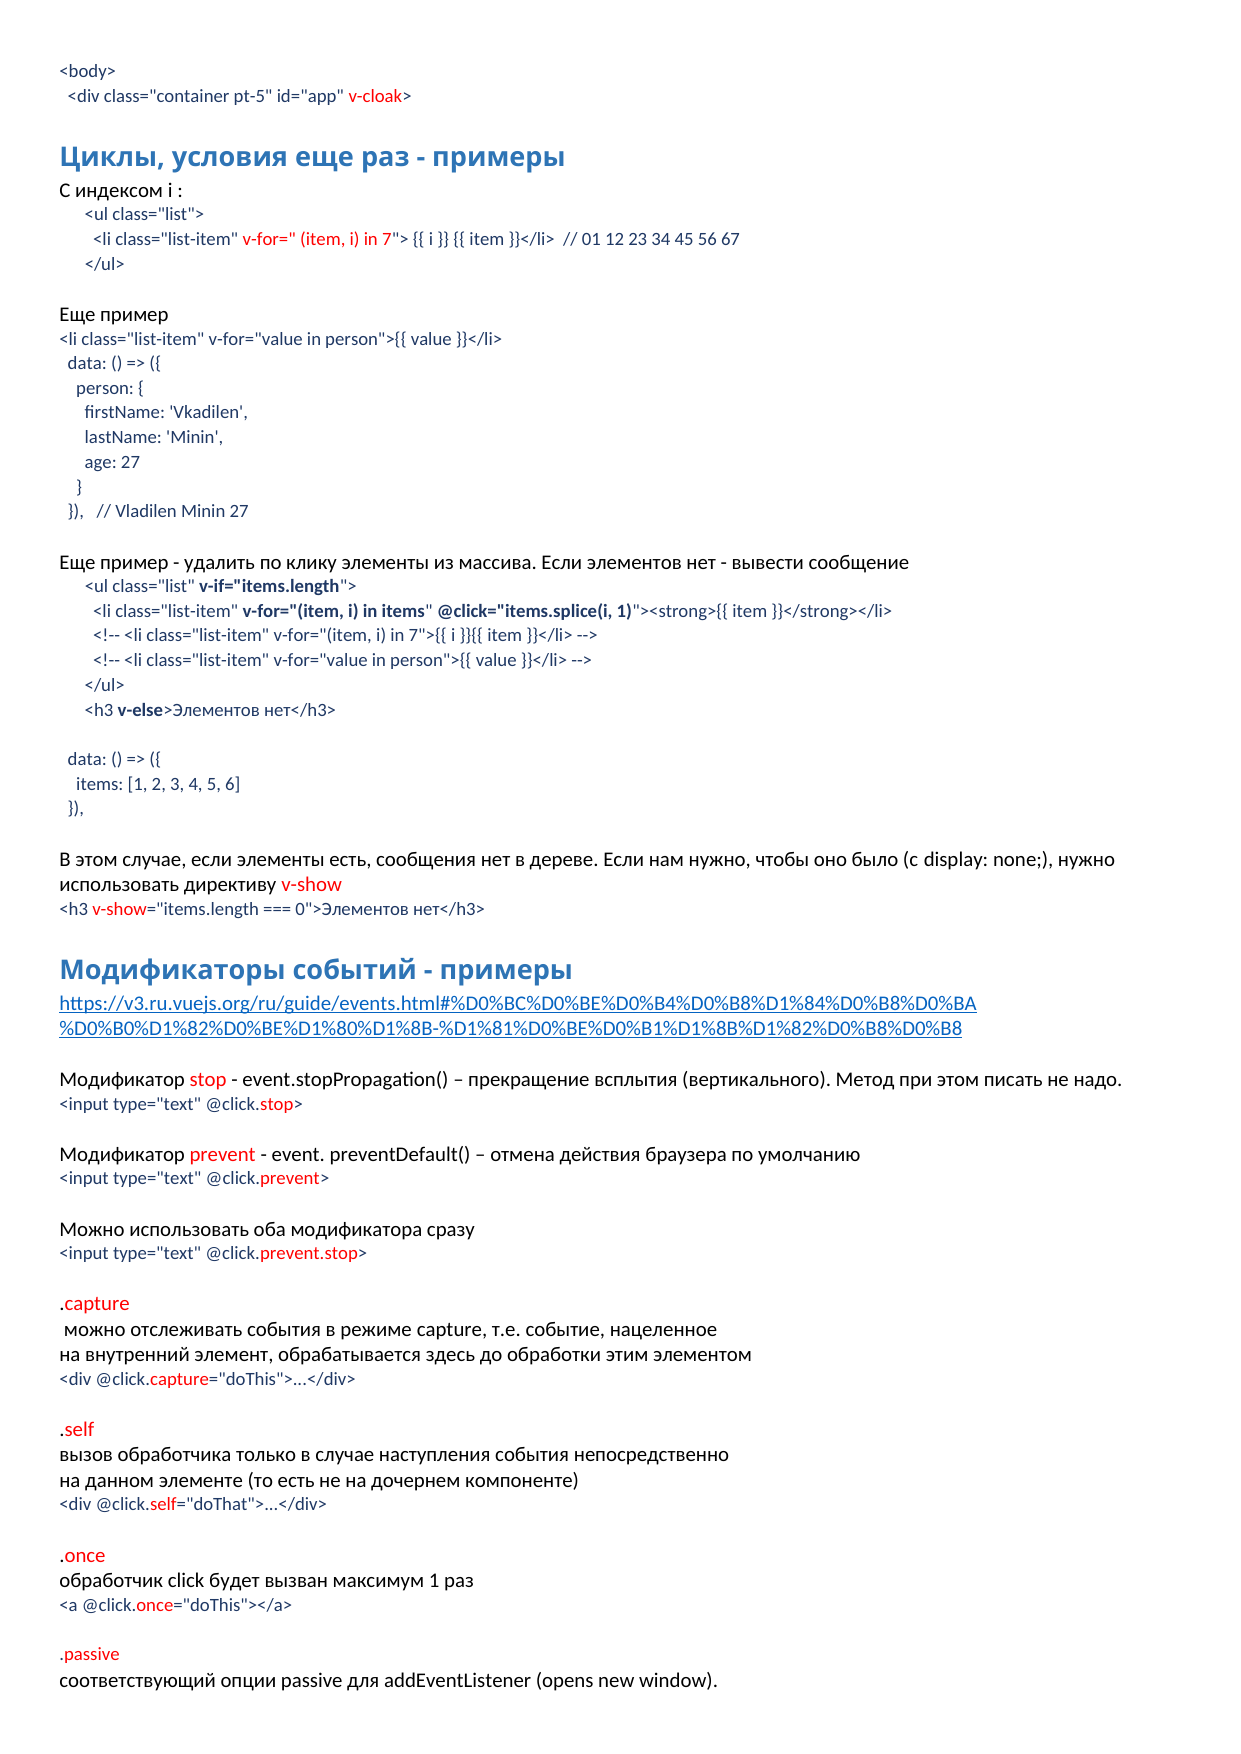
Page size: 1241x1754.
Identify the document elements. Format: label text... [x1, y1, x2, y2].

text <a @click.once="doThis"></a> [59, 1593, 1181, 1616]
text items: [1, 2, 3, 4, 5, 6] [59, 772, 1181, 795]
text <div @click.capture="doThis">...</div> [59, 1367, 1181, 1390]
text .capture [59, 1291, 1181, 1316]
text <div class="container pt-5" id="app" v-cloak> [59, 84, 1181, 107]
text .once [59, 1542, 1181, 1567]
text Еще пример [59, 301, 1181, 327]
text <!-- <li class="list-item" v-for="(item, i) in 7">{{ i }}{{ item }}</li> --> [59, 624, 1181, 647]
text <div @click.self="doThat">...</div> [59, 1492, 1181, 1515]
text Можно использовать оба модификатора сразу [59, 1216, 1181, 1241]
text вызов обработчика только в случае наступления события непосредственно [59, 1442, 1181, 1467]
text на данном элементе (то есть не на дочернем компоненте) [59, 1467, 1181, 1492]
text соответствующий опции passive для addEventListener (opens new window). [59, 1667, 1181, 1692]
text } [59, 475, 1181, 498]
subtitle Модификаторы событий - примеры [59, 950, 1181, 987]
text .self [59, 1416, 1181, 1442]
text Модификатор prevent - event. preventDefault() – отмена действия браузера по умолчанию [59, 1141, 1181, 1166]
text lastName: 'Minin', [59, 425, 1181, 448]
text <h3 v-else>Элементов нет</h3> [59, 698, 1181, 721]
text }), // Vladilen Minin 27 [59, 499, 1181, 522]
text }), [59, 796, 1181, 819]
text https://v3.ru.vuejs.org/ru/guide/events.html#%D0%BC%D0%BE%D0%B4%D0%B8%D1%84%D0%B8%D0%BA%D0%B0%D1%82%D0%BE%D1%80%D1%8B-%D1%81%D0%BE%D0%B1%D1%8B%D1%82%D0%B8%D0%B8 [59, 990, 1181, 1041]
text Модификатор stop - event.stopPropagation() – прекращение всплытия (вертикального). Метод при этом писать не надо. [59, 1066, 1181, 1092]
text .passive [59, 1642, 1181, 1665]
text <h3 v-show="items.length === 0">Элементов нет</h3> [59, 897, 1181, 919]
text <ul class="list" v-if="items.length"> [59, 574, 1181, 597]
text на внутренний элемент, обрабатывается здесь до обработки этим элементом [59, 1341, 1181, 1367]
text age: 27 [59, 450, 1181, 473]
text <li class="list-item" v-for="value in person">{{ value }}</li> [59, 327, 1181, 349]
text обработчик click будет вызван максимум 1 раз [59, 1567, 1181, 1593]
text person: { [59, 376, 1181, 399]
subtitle Циклы, условия еще раз - примеры [59, 137, 1181, 174]
text <input type="text" @click.prevent> [59, 1166, 1181, 1189]
text С индексом i : [59, 177, 1181, 202]
text </ul> [59, 252, 1181, 275]
text <!-- <li class="list-item" v-for="value in person">{{ value }}</li> --> [59, 648, 1181, 671]
text <ul class="list"> [59, 202, 1181, 225]
text <li class="list-item" v-for=" (item, i) in 7"> {{ i }} {{ item }}</li> // 01 12 23 34 45 56 67 [59, 227, 1181, 250]
text </ul> [59, 673, 1181, 696]
text data: () => ({ [59, 351, 1181, 374]
text Еще пример - удалить по клику элементы из массива. Если элементов нет - вывести сообщение [59, 549, 1181, 574]
text firstName: 'Vkadilen', [59, 401, 1181, 424]
text <input type="text" @click.prevent.stop> [59, 1241, 1181, 1264]
text <li class="list-item" v-for="(item, i) in items" @click="items.splice(i, 1)"><strong>{{ item }}</strong></li> [59, 599, 1181, 622]
text В этом случае, если элементы есть, сообщения нет в дереве. Если нам нужно, чтобы оно было (с display: none;), нужно использовать директиву v-show [59, 846, 1181, 897]
text <body> [59, 59, 1181, 82]
text <input type="text" @click.stop> [59, 1092, 1181, 1114]
text data: () => ({ [59, 747, 1181, 770]
text можно отслеживать события в режиме capture, т.е. событие, нацеленное [59, 1316, 1181, 1341]
